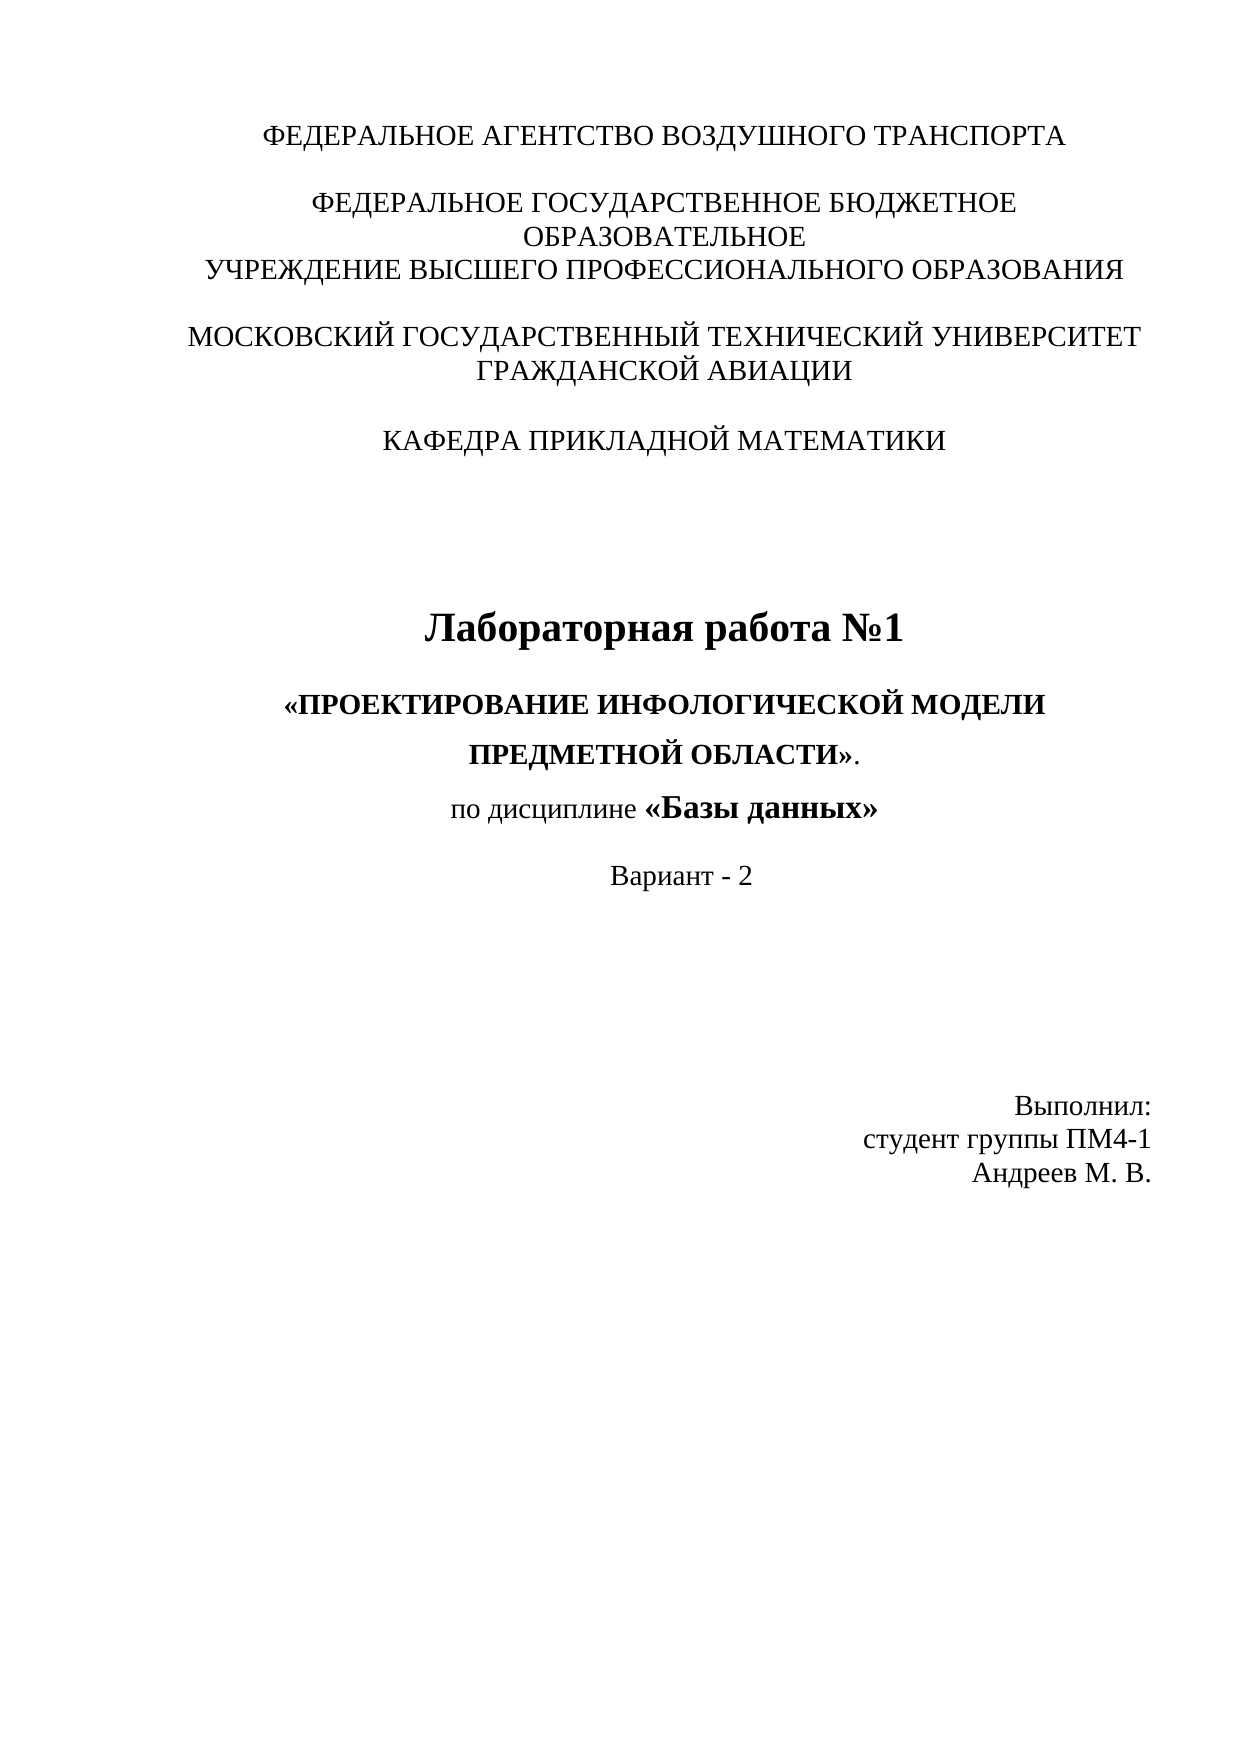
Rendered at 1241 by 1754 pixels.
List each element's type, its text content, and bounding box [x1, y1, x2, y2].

text МОСКОВСКИЙ ГОСУДАРСТВЕННЫЙ ТЕХНИЧЕСКИЙ УНИВЕРСИТЕТ ГРАЖДАНСКОЙ АВИАЦИИ [177, 319, 1152, 411]
text Выполнил: [177, 1088, 1152, 1122]
text КАФЕДРА ПРИКЛАДНОЙ МАТЕМАТИКИ [177, 423, 1152, 457]
text Вариант - 2 [211, 858, 1152, 891]
text УЧРЕЖДЕНИЕ ВЫСШЕГО ПРОФЕССИОНАЛЬНОГО ОБРАЗОВАНИЯ [177, 252, 1152, 286]
text студент группы ПМ4-1 [177, 1122, 1152, 1155]
text Лабораторная работа №1 [177, 603, 1152, 651]
text ФЕДЕРАЛЬНОЕ АГЕНТСТВО ВОЗДУШНОГО ТРАНСПОРТА [177, 118, 1152, 152]
text ФЕДЕРАЛЬНОЕ ГОСУДАРСТВЕННОЕ БЮДЖЕТНОЕ ОБРАЗОВАТЕЛЬНОЕ [177, 185, 1152, 252]
text по дисциплине «Базы данных» [177, 788, 1152, 826]
text Андреев М. В. [177, 1155, 1152, 1189]
text «ПРОЕКТИРОВАНИЕ ИНФОЛОГИЧЕСКОЙ МОДЕЛИ ПРЕДМЕТНОЙ ОБЛАСТИ». [177, 687, 1152, 771]
